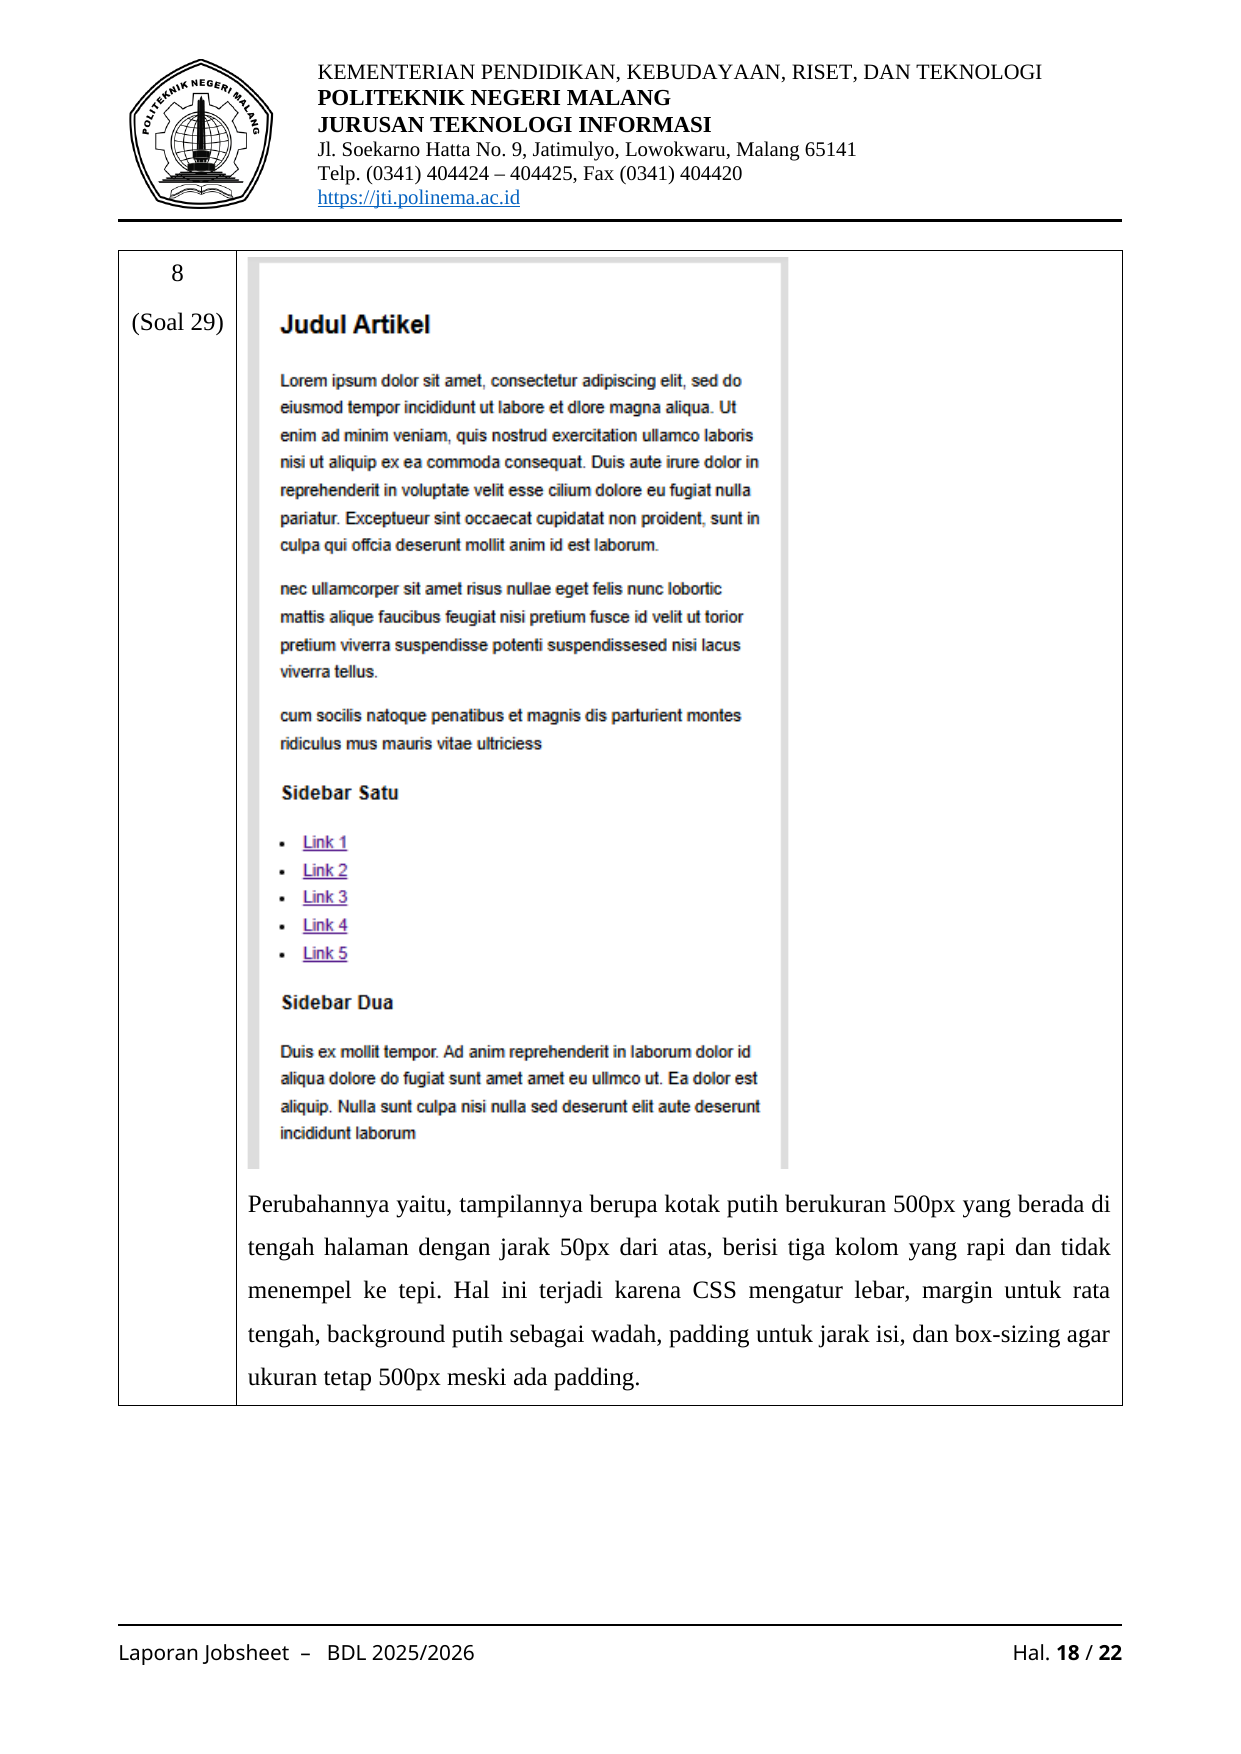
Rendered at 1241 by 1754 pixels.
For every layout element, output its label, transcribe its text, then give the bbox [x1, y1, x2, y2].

table_cell Perubahannya yaitu, tampilannya berupa kotak putih berukuran 500px yang berada di tengah halaman dengan jarak 50px dari atas, berisi tiga kolom yang rapi dan tidak menempel ke tepi. Hal ini terjadi karena CSS mengatur lebar, margin untuk rata tengah, background putih sebagai wadah, padding untuk jarak isi, dan box-sizing agar ukuran tetap 500px meski ada padding. [237, 251, 1122, 1405]
table_cell 8 (Soal 29) [119, 251, 236, 1405]
picture [247, 257, 789, 1169]
picture [129, 59, 275, 209]
